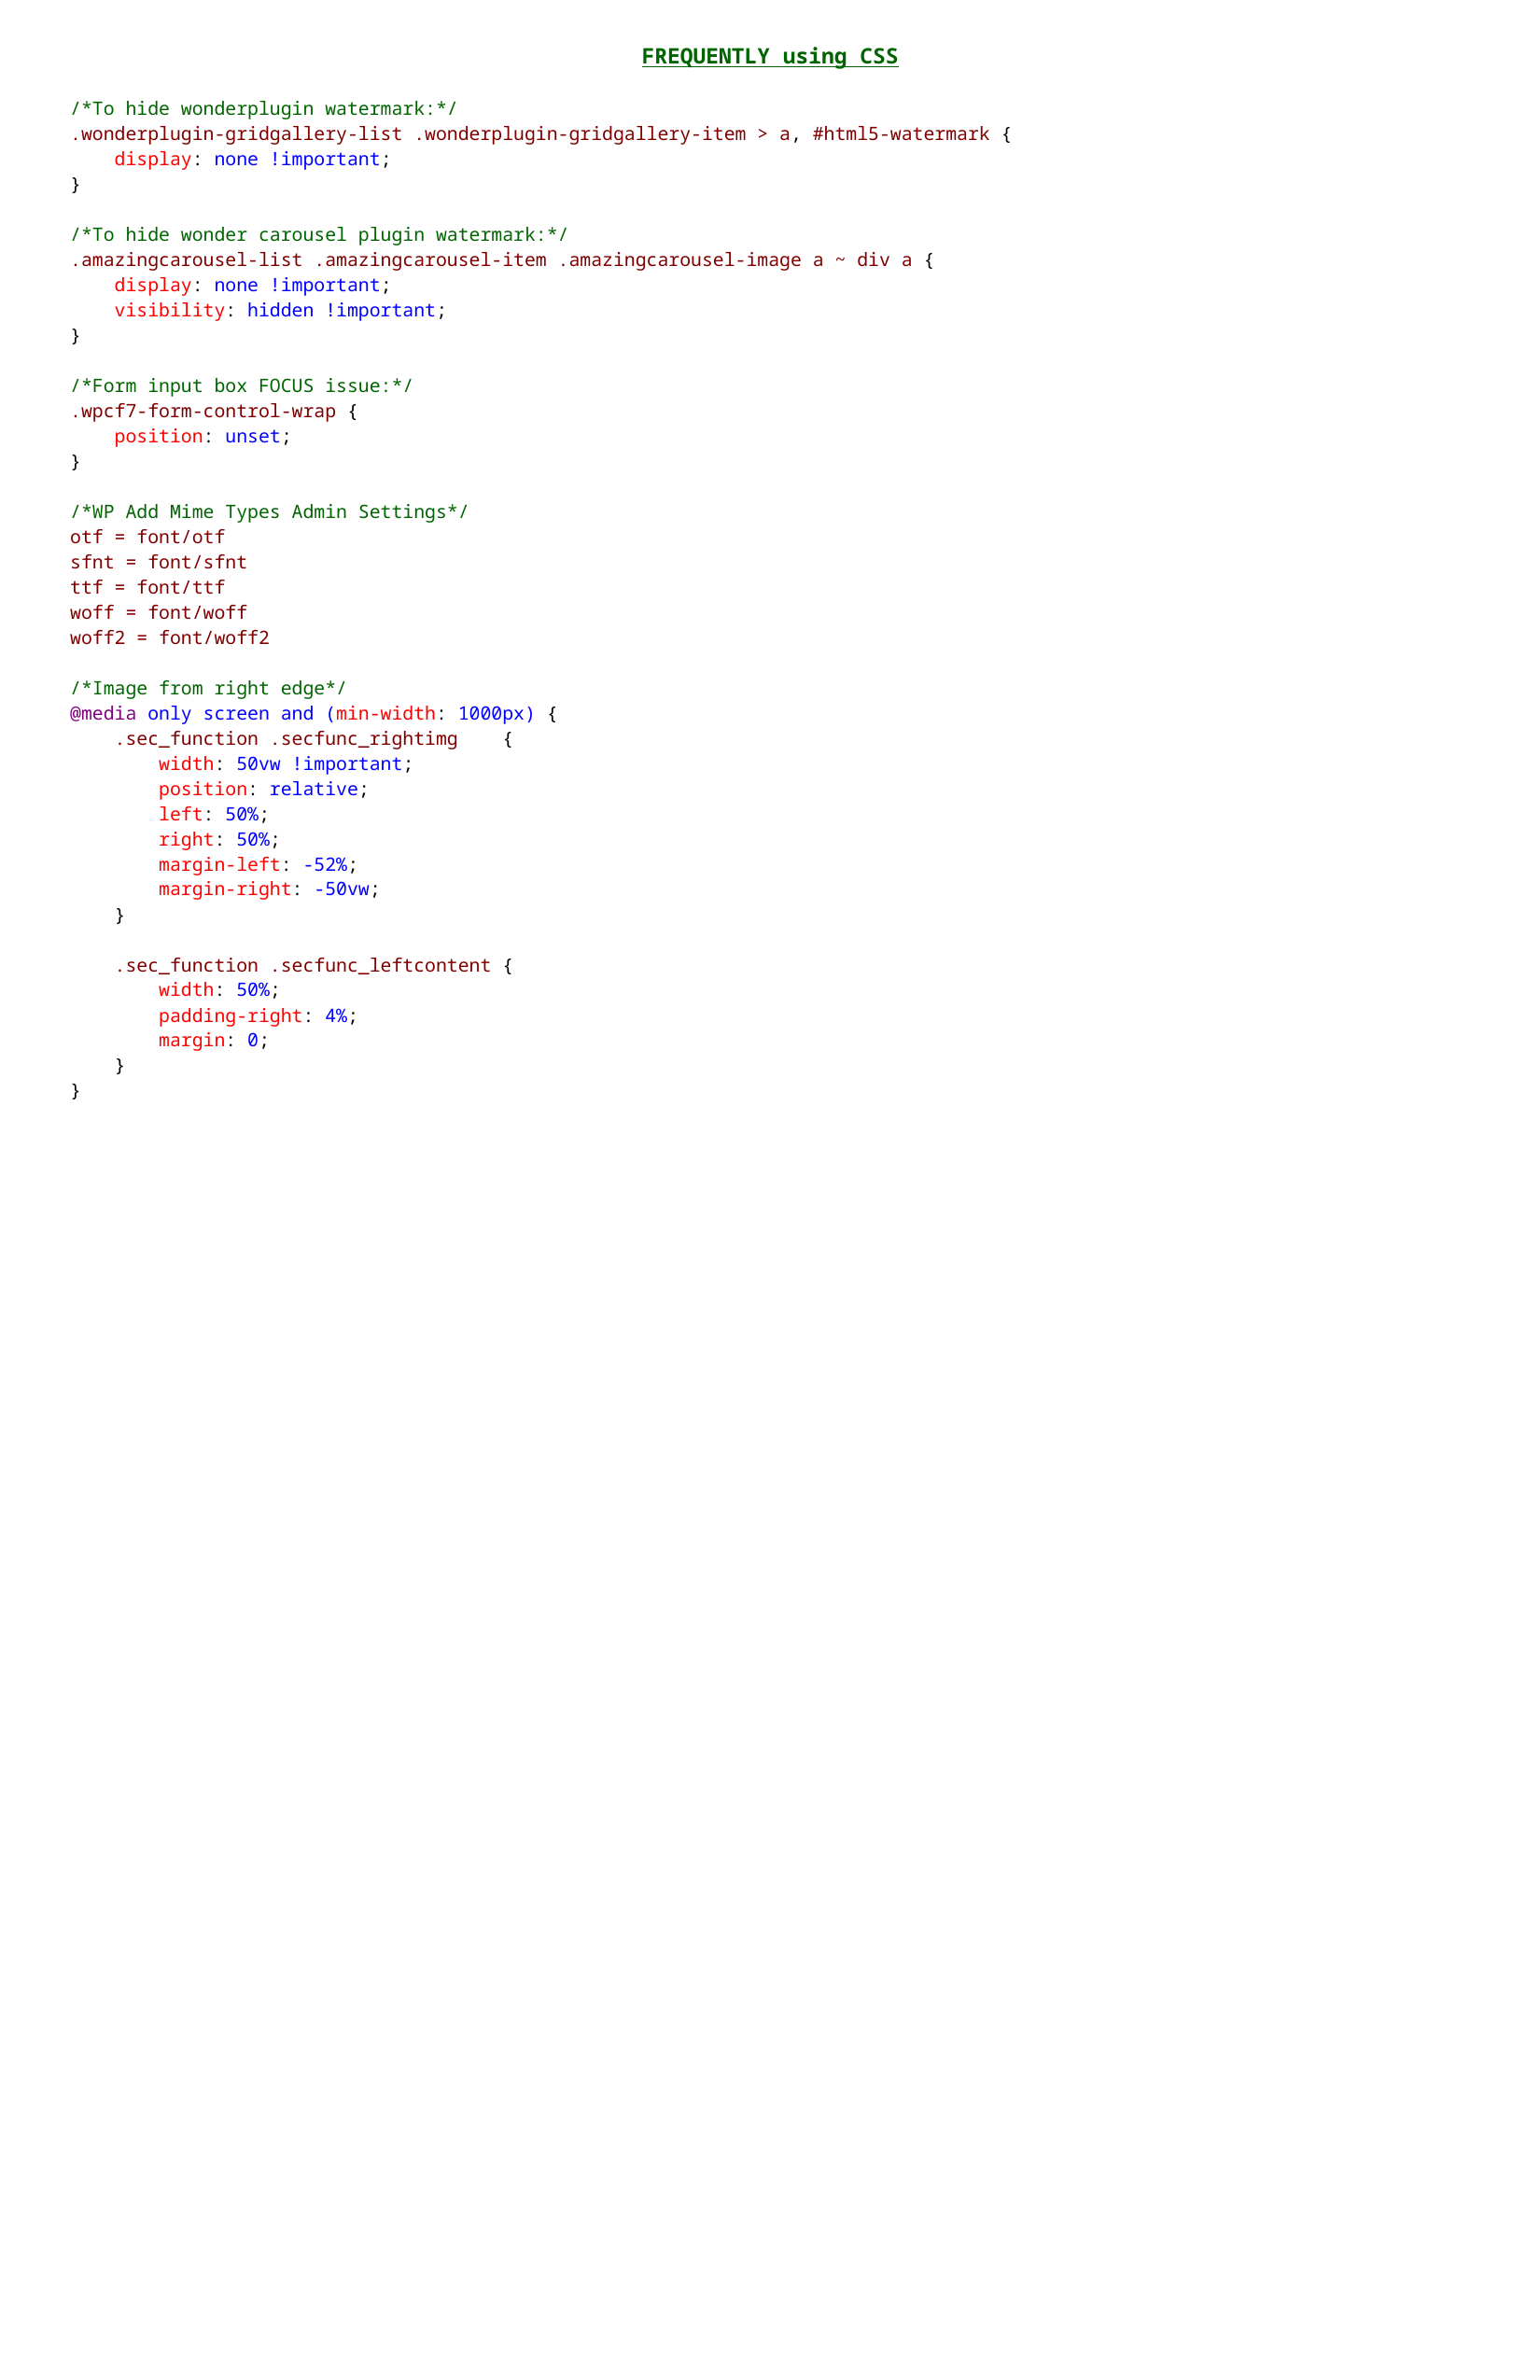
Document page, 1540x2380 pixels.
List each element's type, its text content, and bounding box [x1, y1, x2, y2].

text /*To hide wonder carousel plugin watermark:*/ [70, 221, 1470, 246]
text sfnt = font/sfnt [70, 549, 1470, 574]
text margin-right: -50vw; [70, 876, 1470, 902]
text position: relative; [70, 776, 1470, 801]
text width: 50%; [70, 977, 1470, 1002]
text right: 50%; [70, 826, 1470, 851]
text width: 50vw !important; [70, 750, 1470, 776]
text .wonderplugin-gridgallery-list .wonderplugin-gridgallery-item > a, #html5-watermark { [70, 120, 1470, 146]
text padding-right: 4%; [70, 1002, 1470, 1028]
text woff2 = font/woff2 [70, 624, 1470, 650]
text FREQUENTLY using CSS [70, 41, 1470, 71]
text woff = font/woff [70, 599, 1470, 624]
text } [70, 322, 1470, 347]
text /*Image from right edge*/ [70, 675, 1470, 700]
text left: 50%; [70, 801, 1470, 826]
text } [70, 902, 1470, 927]
text } [70, 448, 1470, 473]
text .amazingcarousel-list .amazingcarousel-item .amazingcarousel-image a ~ div a { [70, 246, 1470, 272]
text .sec_function .secfunc_leftcontent { [70, 952, 1470, 977]
text otf = font/otf [70, 524, 1470, 549]
text } [70, 1053, 1470, 1078]
text display: none !important; [70, 272, 1470, 297]
text .sec_function .secfunc_rightimg { [70, 725, 1470, 750]
text } [70, 1078, 1470, 1103]
text visibility: hidden !important; [70, 297, 1470, 322]
text @media only screen and (min-width: 1000px) { [70, 700, 1470, 725]
text margin: 0; [70, 1028, 1470, 1053]
text ttf = font/ttf [70, 574, 1470, 599]
text } [70, 171, 1470, 196]
text margin-left: -52%; [70, 851, 1470, 876]
text /*To hide wonderplugin watermark:*/ [70, 95, 1470, 120]
text display: none !important; [70, 146, 1470, 171]
text .wpcf7-form-control-wrap { [70, 398, 1470, 423]
text position: unset; [70, 423, 1470, 448]
text /*Form input box FOCUS issue:*/ [70, 372, 1470, 398]
text /*WP Add Mime Types Admin Settings*/ [70, 498, 1470, 524]
